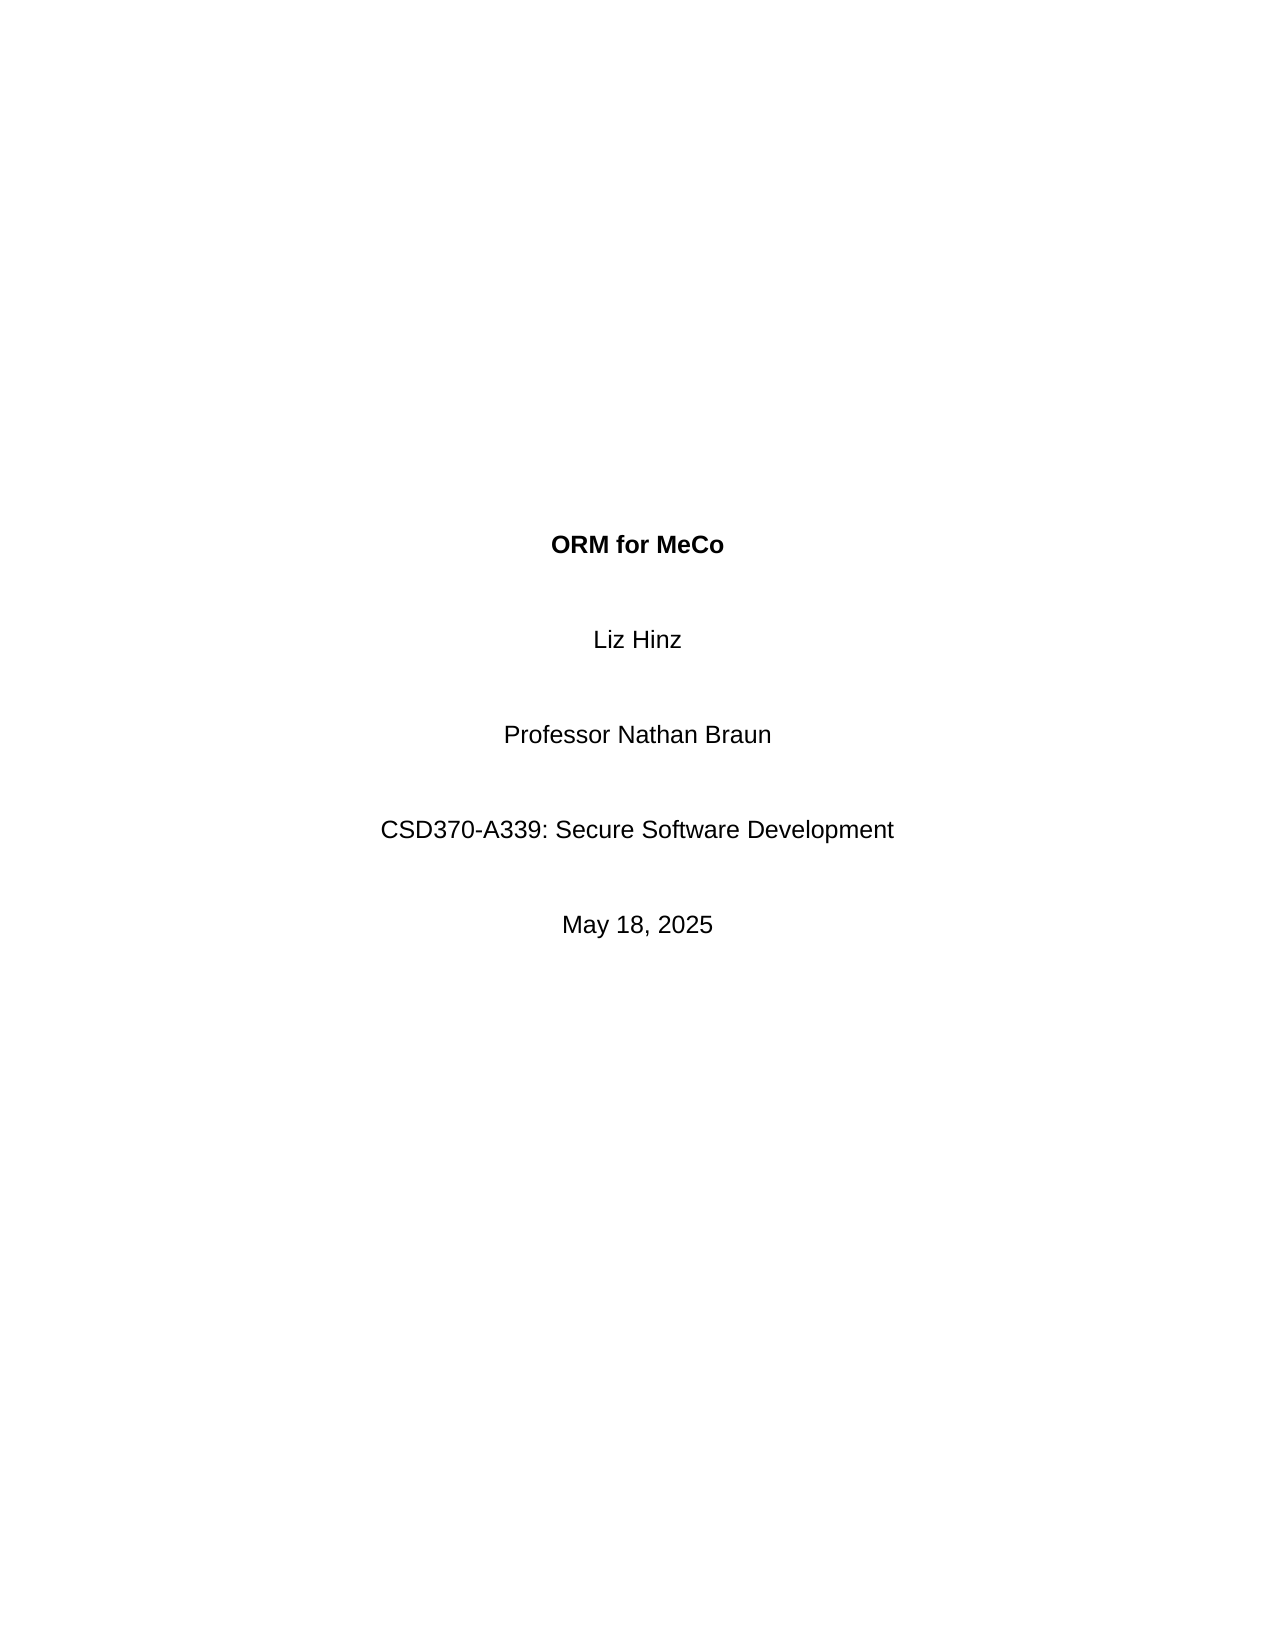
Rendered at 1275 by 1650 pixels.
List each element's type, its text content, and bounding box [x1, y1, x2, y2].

text May 18, 2025 [150, 910, 1125, 939]
text Professor Nathan Braun [150, 720, 1125, 749]
text ORM for MeCo [150, 530, 1125, 559]
text CSD370-A339: Secure Software Development [150, 815, 1125, 844]
text Liz Hinz [150, 625, 1125, 654]
